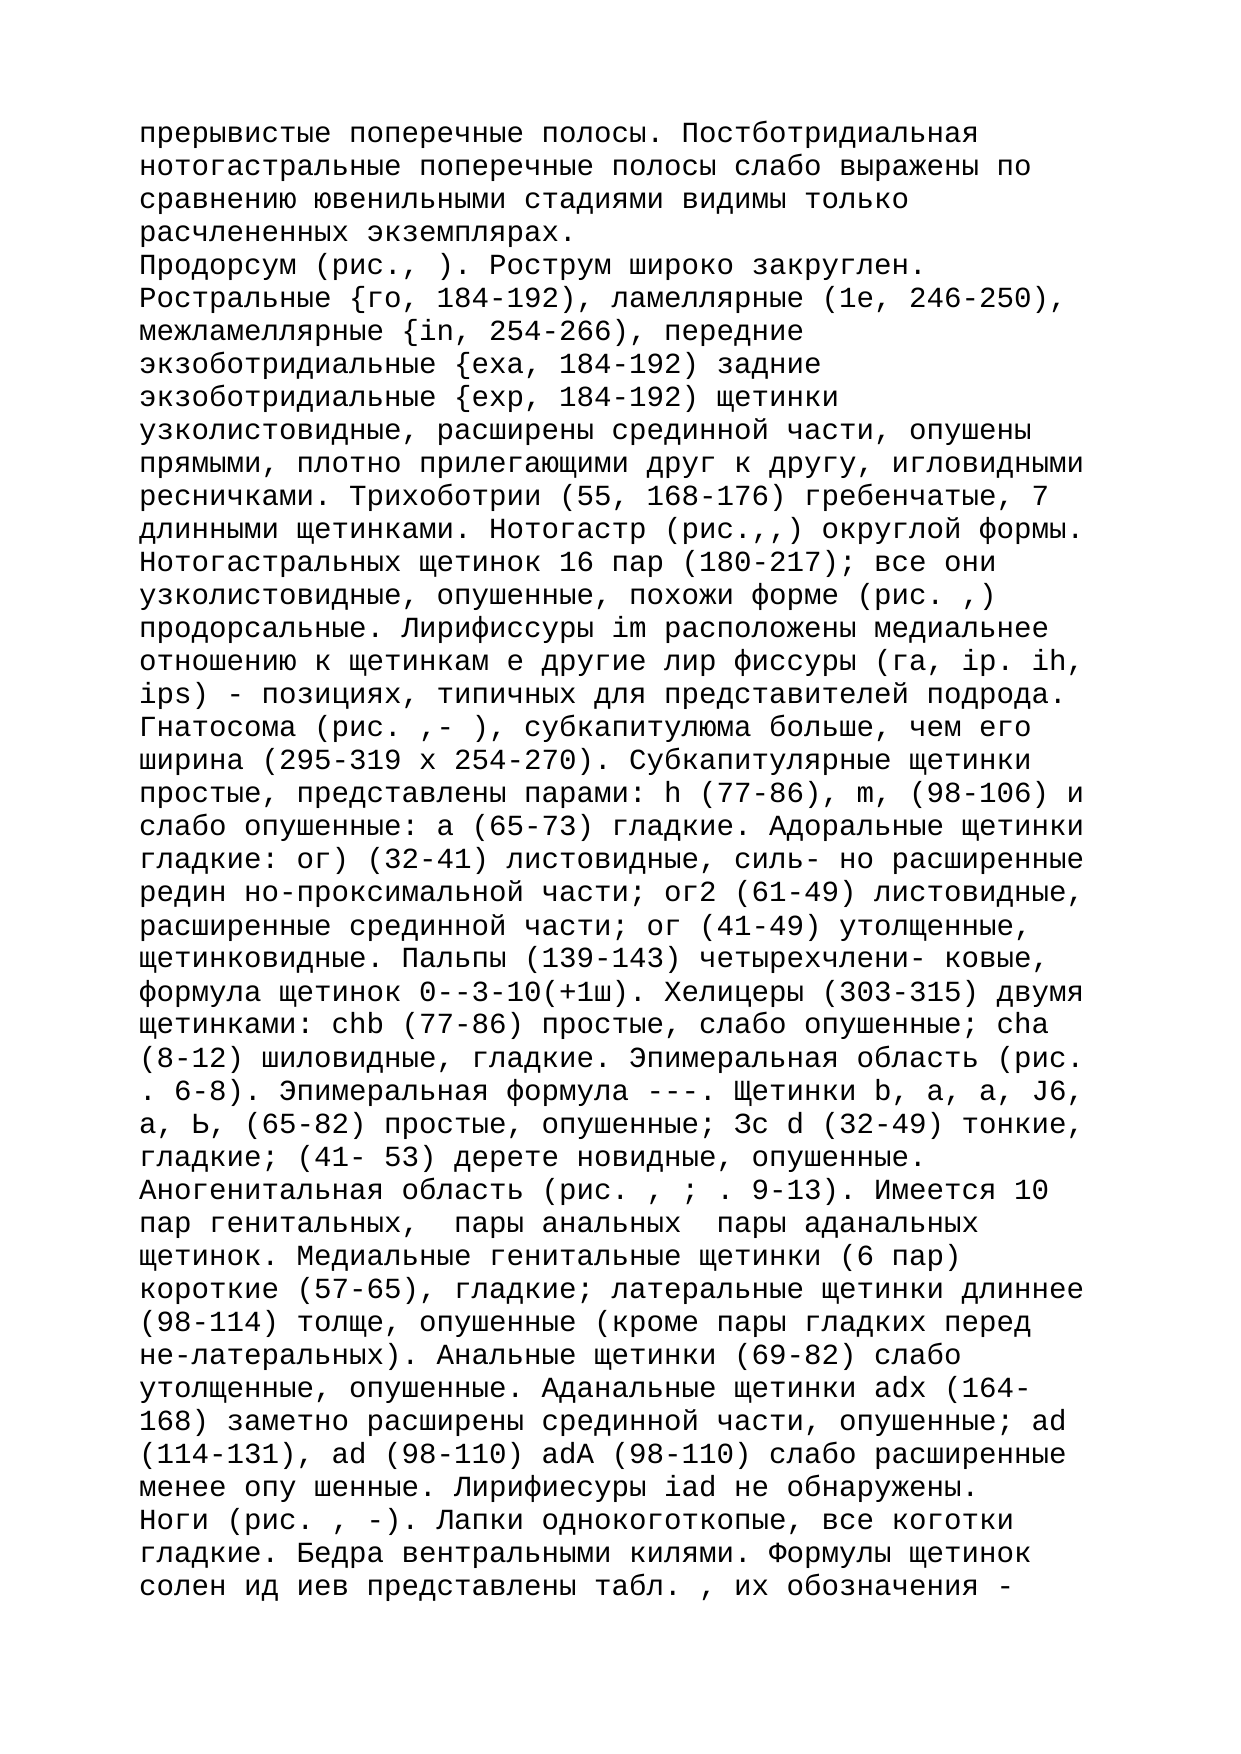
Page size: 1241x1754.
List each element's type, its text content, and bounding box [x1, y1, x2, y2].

text Продорсум (рис., ). Рострум широко закруглен. Ростральные {го, 184-192), ламеллярные (1е, 246-250), межламеллярные {in, 254-266), передние экзоботридиальные {еха, 184-192) задние экзоботридиальные {ехр, 184-192) щетинки узколистовидные, расширены срединной части, опушены прямыми, плотно прилегающими друг к другу, игловидными ресничками. Трихоботрии (55, 168-176) гребенчатые, 7 длинными щетинками. Нотогастр (рис.,,) округлой формы. Нотогастральных щетинок 16 пар (180-217); все они узколистовидные, опушенные, похожи форме (рис. ,) продорсальные. Лирифиссуры im расположены медиальнее отношению к щетинкам е другие лир фиссуры (га, ip. ih, ips) - позициях, типичных для представителей подрода. [139, 250, 1101, 712]
text слабо опушенные: а (65-73) гладкие. Адоральные щетинки гладкие: ог) (32-41) листовидные, силь- но расширенные редин но-проксимальной части; ог2 (61-49) листовидные, расширенные срединной части; ог (41-49) утолщенные, щетинковидные. Пальпы (139-143) четырехчлени- ковые, формула щетинок 0--3-10(+1ш). Хелицеры (303-315) двумя щетинками: chb (77-86) простые, слабо опушенные; cha (8-12) шиловидные, гладкие. Эпимеральная область (рис. . 6-8). Эпимеральная формула ---. Щетинки b, а, а, J6, а, Ь, (65-82) простые, опушенные; Зс d (32-49) тонкие, гладкие; (41- 53) дерете новидные, опушенные. Аногенитальная область (рис. , ; . 9-13). Имеется 10 пар генитальных, пары анальных пары аданальных щетинок. Медиальные генитальные щетинки (6 пар) короткие (57-65), гладкие; латеральные щетинки длиннее (98-114) толще, опушенные (кроме пары гладких перед не-латеральных). Анальные щетинки (69-82) слабо утолщенные, опушенные. Аданальные щетинки adx (164-168) заметно расширены срединной части, опушенные; ad (114-131), ad (98-110) adA (98-110) слабо расширенные менее опу шенные. Лирифиесуры iad не обнаружены. [139, 812, 1101, 1505]
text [139, 118, 1101, 250]
text Гнатосома (рис. ,- ), субкапитулюма больше, чем его ширина (295-319 х 254-270). Субкапитулярные щетинки простые, представлены парами: h (77-86), m, (98-106) и [139, 712, 1101, 812]
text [139, 1505, 1101, 1604]
